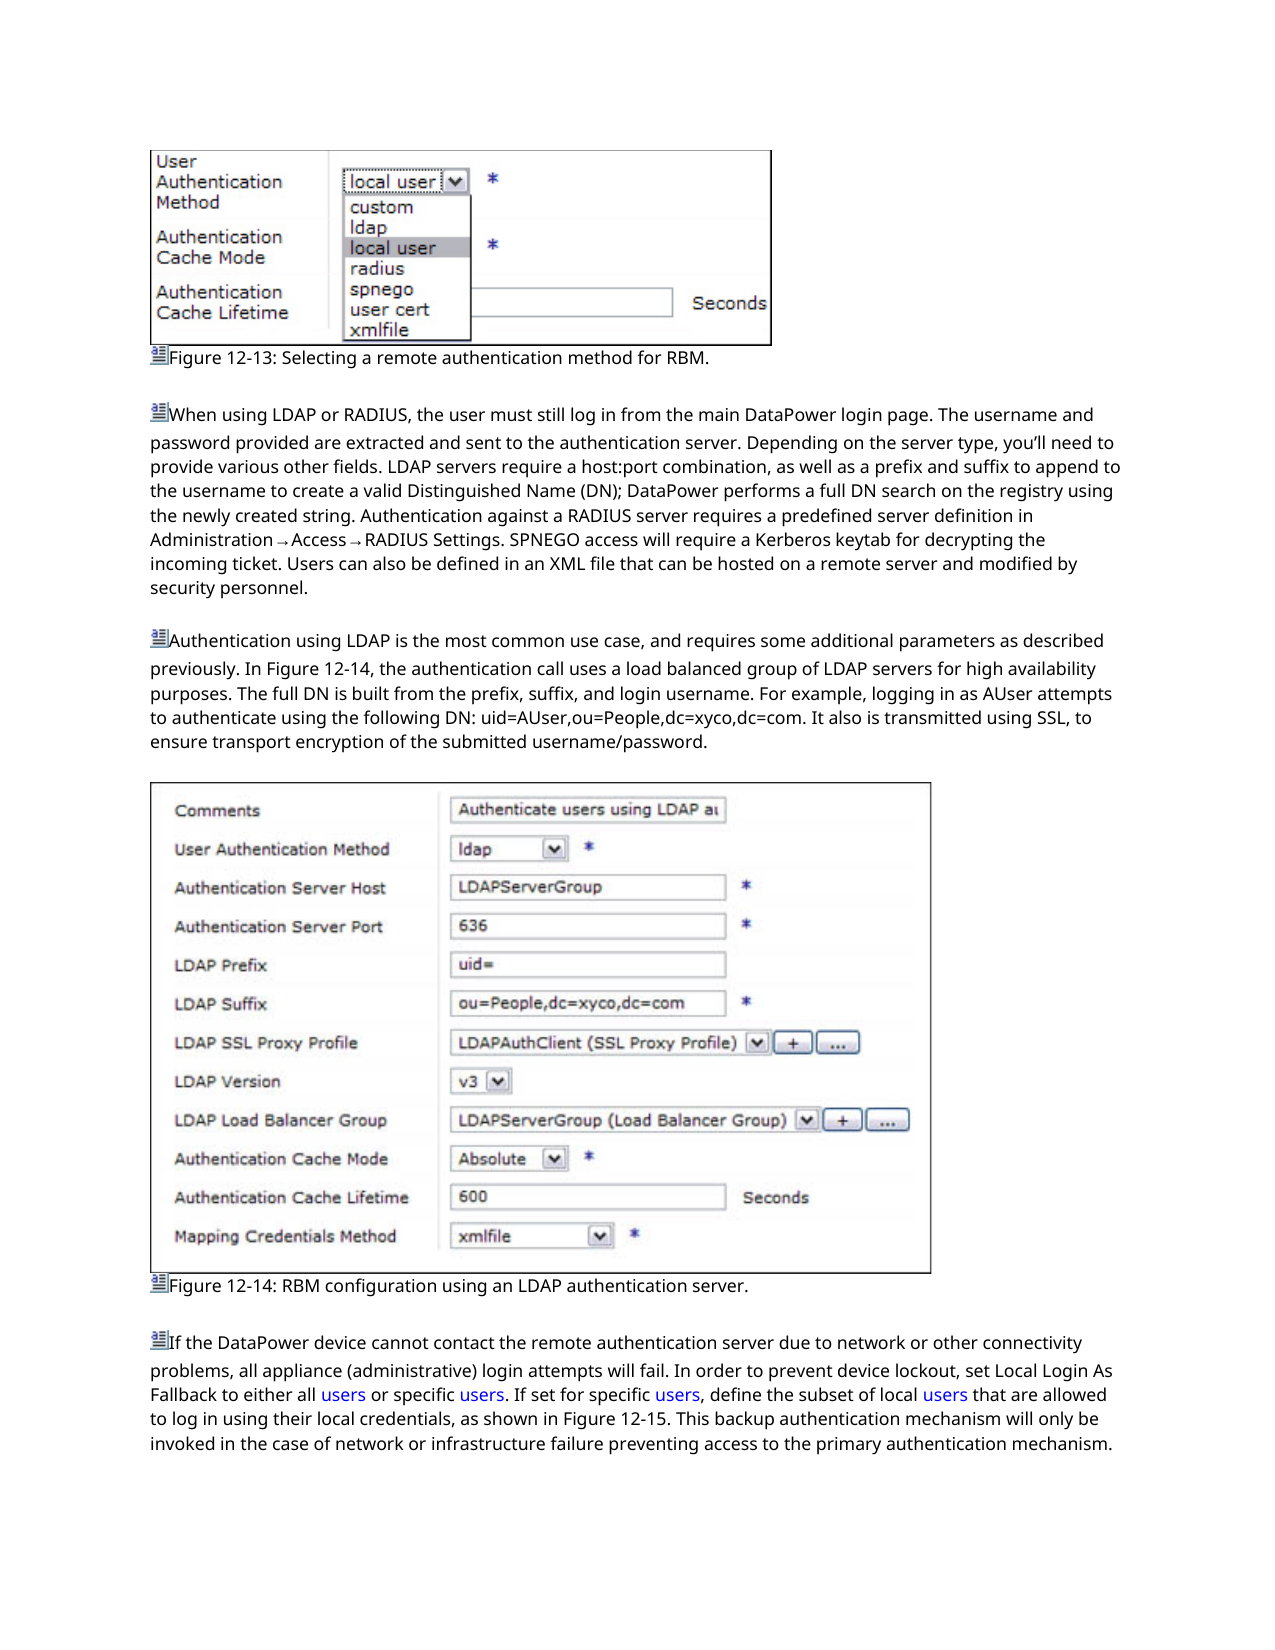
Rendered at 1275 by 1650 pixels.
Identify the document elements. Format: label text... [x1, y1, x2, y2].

picture [150, 150, 772, 365]
picture [150, 1330, 169, 1350]
text Authentication using LDAP is the most common use case, and requires some additional parameters as described previously. In Figure 12-14, the authentication call uses a load balanced group of LDAP servers for high availability purposes. The full DN is built from the prefix, suffix, and login username. For example, logging in as AUser attempts to authenticate using the following DN: uid=AUser,ou=People,dc=xyco,dc=com. It also is transmitted using SSL, to ensure transport encryption of the submitted username/password. [150, 629, 1125, 753]
picture [150, 402, 169, 422]
text If the DataPower device cannot contact the remote authentication server due to network or other connectivity problems, all appliance (administrative) login attempts will fail. In order to prevent device lockout, set Local Login As Fallback to either all users or specific users. If set for specific users, define the subset of local users that are allowed to log in using their local credentials, as shown in Figure 12-15. This backup authentication mechanism will only be invoked in the case of network or infrastructure failure preventing access to the primary authentication mechanism. [150, 1331, 1125, 1455]
picture [150, 629, 169, 648]
picture [150, 782, 932, 1293]
text When using LDAP or RADIUS, the user must still log in from the main DataPower login page. The username and password provided are extracted and sent to the authentication server. Depending on the server type, you’ll need to provide various other fields. LDAP servers require a host:port combination, as well as a prefix and suffix to append to the username to create a valid Distinguished Name (DN); DataPower performs a full DN search on the registry using the newly created string. Authentication against a RADIUS server requires a predefined server definition in Administration→Access→RADIUS Settings. SPNEGO access will require a Kerberos keytab for decrypting the incoming ticket. Users can also be defined in an XML file that can be hosted on a remote server and modified by security personnel. [150, 402, 1125, 600]
